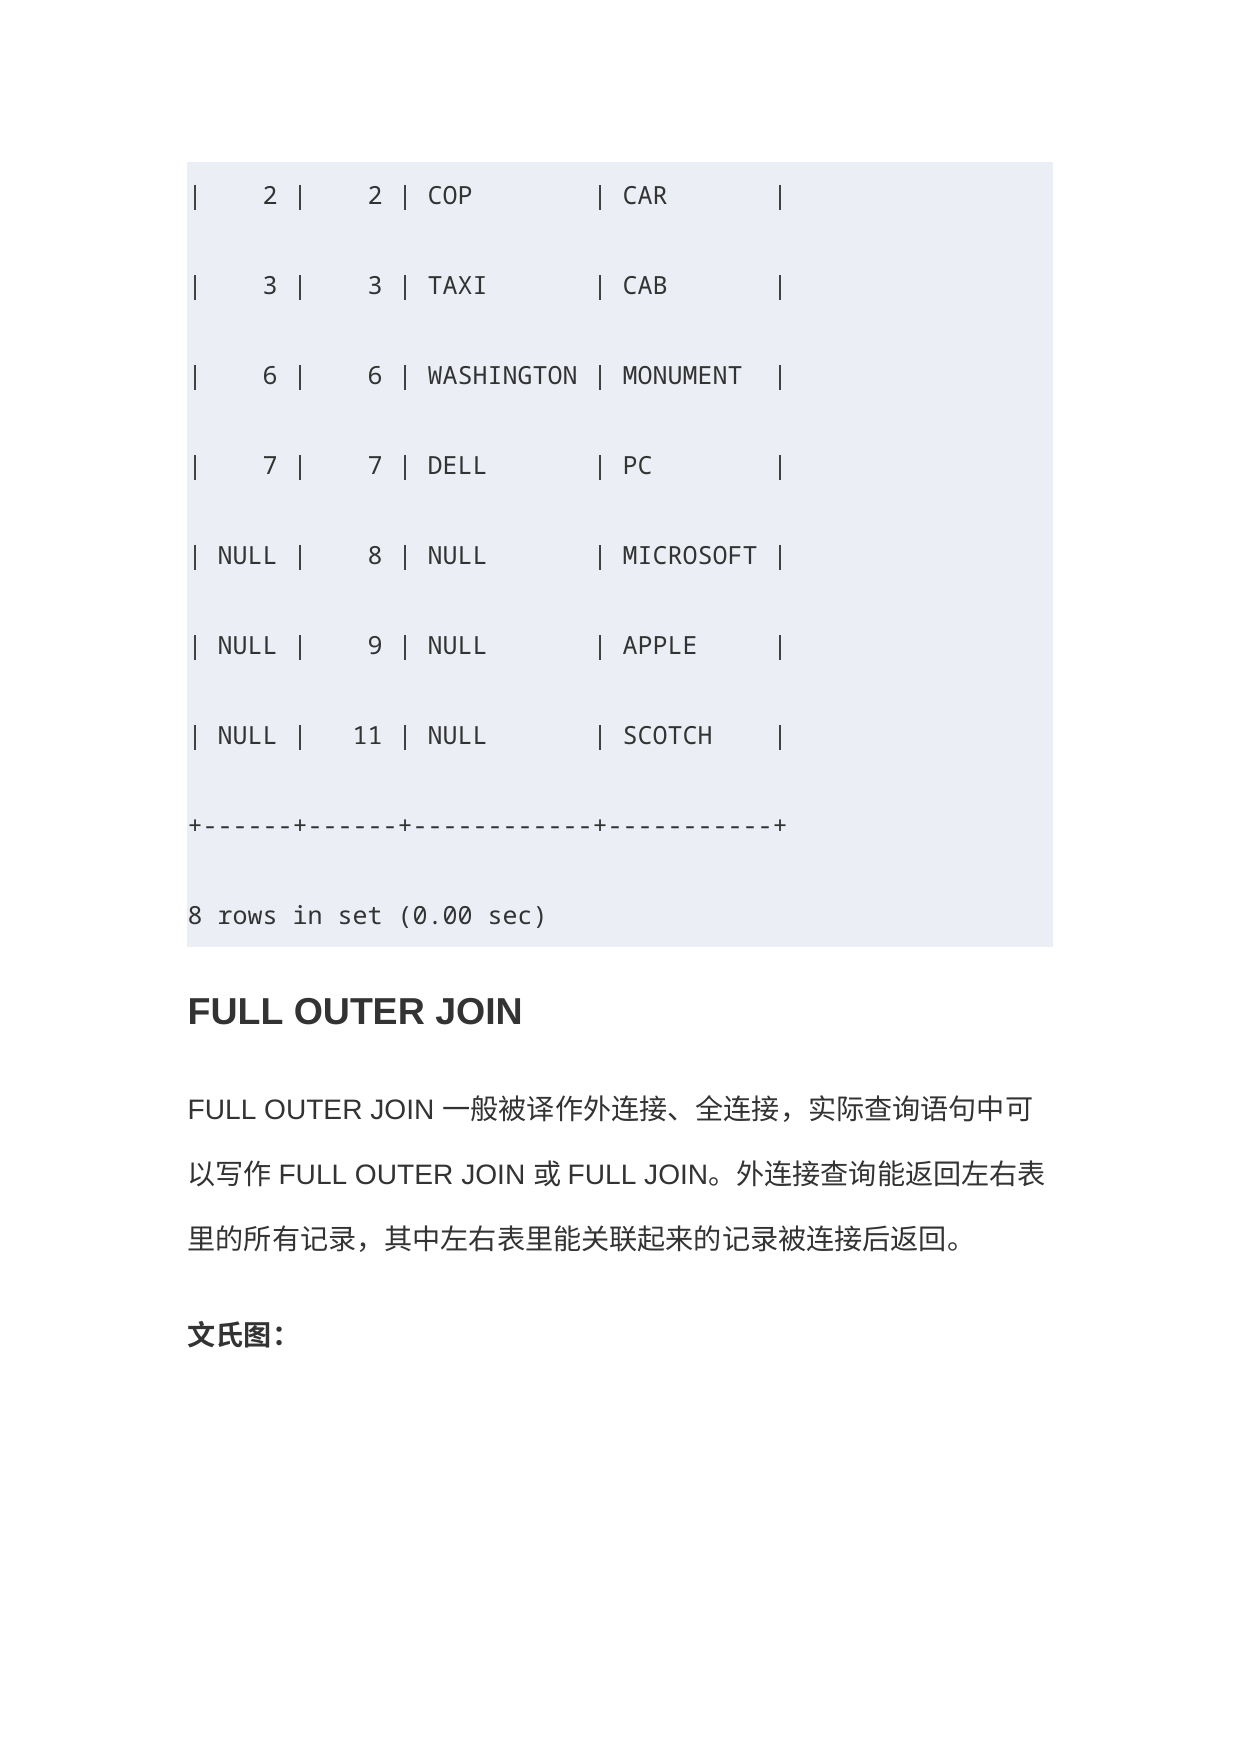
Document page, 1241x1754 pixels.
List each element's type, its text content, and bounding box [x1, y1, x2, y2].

text | 6 | 6 | WASHINGTON | MONUMENT | [187, 342, 1053, 407]
text | NULL | 9 | NULL | APPLE | [187, 612, 1053, 677]
text FULL OUTER JOIN [187, 978, 1053, 1043]
text 8 rows in set (0.00 sec) [187, 882, 1053, 947]
text 文氏图： [187, 1301, 1053, 1366]
text | NULL | 11 | NULL | SCOTCH | [187, 702, 1053, 767]
text | NULL | 8 | NULL | MICROSOFT | [187, 522, 1053, 587]
text | 3 | 3 | TAXI | CAB | [187, 252, 1053, 317]
text | 7 | 7 | DELL | PC | [187, 432, 1053, 497]
text | 2 | 2 | COP | CAR | [187, 162, 1053, 227]
text FULL OUTER JOIN 一般被译作外连接、全连接，实际查询语句中可以写作 FULL OUTER JOIN 或 FULL JOIN。外连接查询能返回左右表里的所有记录，其中左右表里能关联起来的记录被连接后返回。 [187, 1074, 1053, 1269]
text +------+------+------------+-----------+ [187, 792, 1053, 857]
